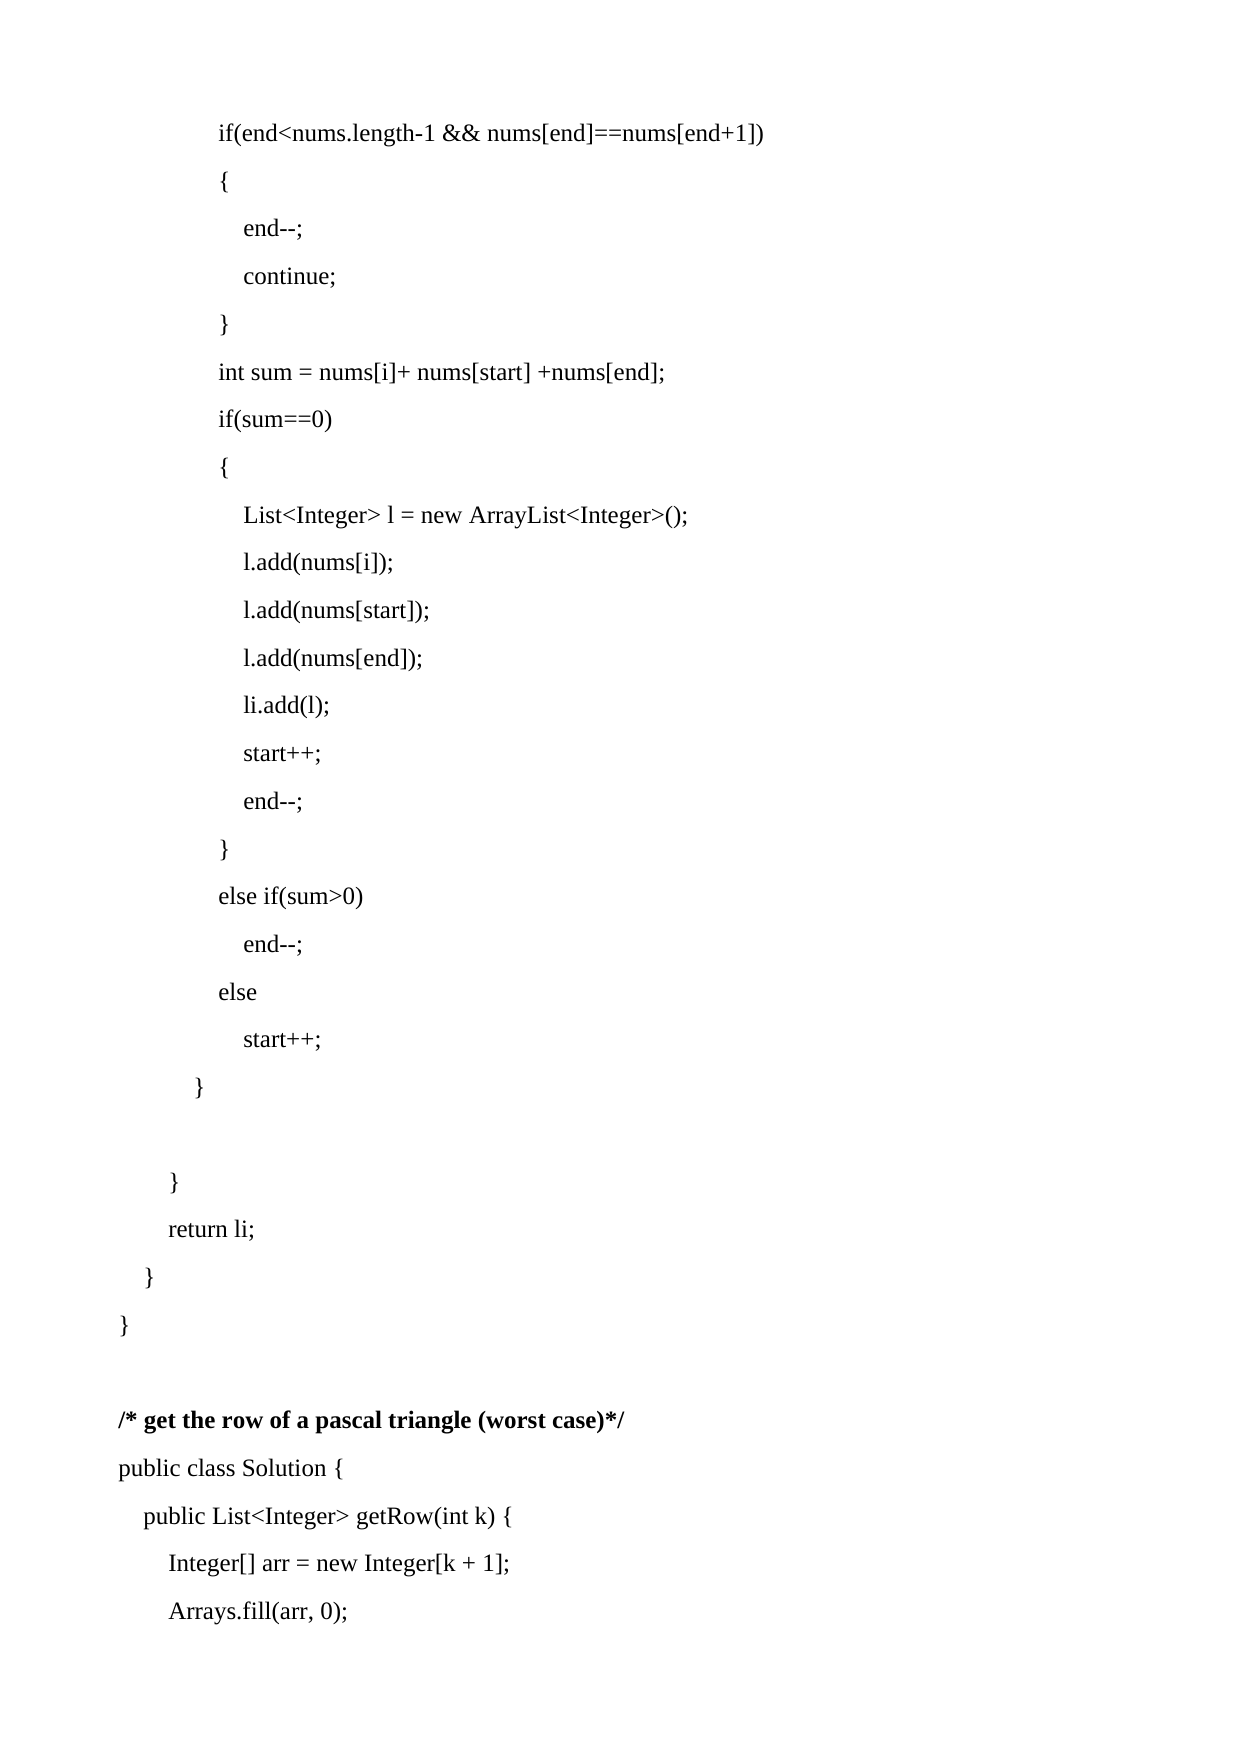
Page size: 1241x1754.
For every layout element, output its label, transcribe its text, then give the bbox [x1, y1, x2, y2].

text return li; [118, 1214, 1122, 1243]
text { [118, 452, 1122, 481]
text Integer[] arr = new Integer[k + 1]; [118, 1548, 1122, 1577]
text } [118, 1262, 1122, 1291]
text end--; [118, 213, 1122, 242]
text int sum = nums[i]+ nums[start] +nums[end]; [118, 357, 1122, 385]
text List<Integer> l = new ArrayList<Integer>(); [118, 500, 1122, 528]
text { [118, 166, 1122, 194]
text if(end<nums.length-1 && nums[end]==nums[end+1]) [118, 118, 1122, 147]
text } [118, 1167, 1122, 1196]
text start++; [118, 1024, 1122, 1053]
text start++; [118, 738, 1122, 767]
text else if(sum>0) [118, 881, 1122, 910]
text l.add(nums[i]); [118, 547, 1122, 576]
text public class Solution { [118, 1453, 1122, 1482]
text } [118, 309, 1122, 338]
text li.add(l); [118, 691, 1122, 719]
text l.add(nums[end]); [118, 643, 1122, 672]
text } [118, 1310, 1122, 1339]
text if(sum==0) [118, 404, 1122, 433]
text end--; [118, 786, 1122, 815]
text l.add(nums[start]); [118, 595, 1122, 624]
text public List<Integer> getRow(int k) { [118, 1501, 1122, 1529]
text else [118, 977, 1122, 1006]
text Arrays.fill(arr, 0); [118, 1596, 1122, 1625]
text end--; [118, 929, 1122, 958]
text continue; [118, 261, 1122, 290]
text /* get the row of a pascal triangle (worst case)*/ [118, 1405, 1122, 1434]
text } [118, 834, 1122, 862]
text } [118, 1072, 1122, 1101]
